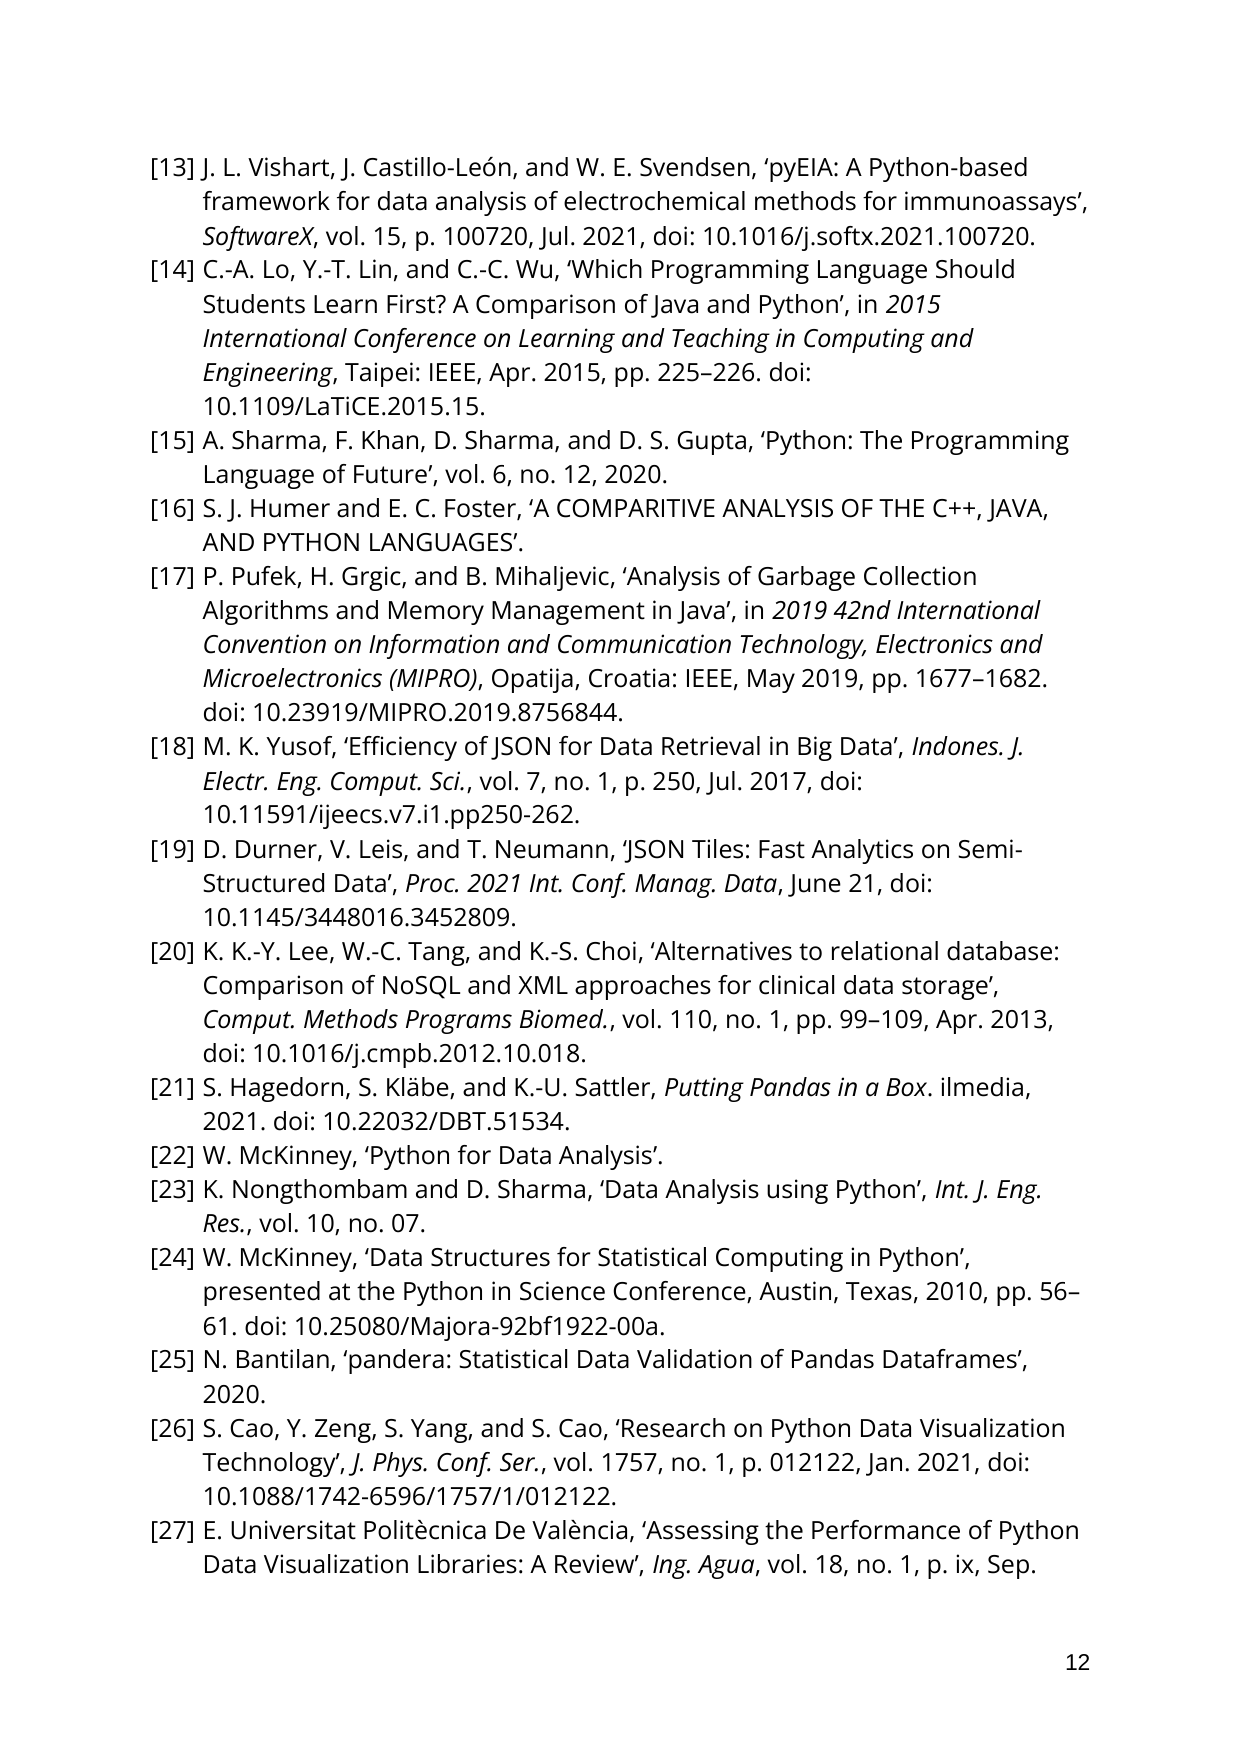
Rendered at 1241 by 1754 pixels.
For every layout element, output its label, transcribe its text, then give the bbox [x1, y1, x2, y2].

text [26] S. Cao, Y. Zeng, S. Yang, and S. Cao, ‘Research on Python Data Visualization Technology’, J. Phys. Conf. Ser., vol. 1757, no. 1, p. 012122, Jan. 2021, doi: 10.1088/1742-6596/1757/1/012122. [150, 1410, 1090, 1512]
text [23] K. Nongthombam and D. Sharma, ‘Data Analysis using Python’, Int. J. Eng. Res., vol. 10, no. 07. [150, 1172, 1090, 1240]
text [22] W. McKinney, ‘Python for Data Analysis’. [150, 1138, 1090, 1172]
text [25] N. Bantilan, ‘pandera: Statistical Data Validation of Pandas Dataframes’, 2020. [150, 1342, 1090, 1410]
text [14] C.-A. Lo, Y.-T. Lin, and C.-C. Wu, ‘Which Programming Language Should Students Learn First? A Comparison of Java and Python’, in 2015 International Conference on Learning and Teaching in Computing and Engineering, Taipei: IEEE, Apr. 2015, pp. 225–226. doi: 10.1109/LaTiCE.2015.15. [150, 252, 1090, 422]
text [15] A. Sharma, F. Khan, D. Sharma, and D. S. Gupta, ‘Python: The Programming Language of Future’, vol. 6, no. 12, 2020. [150, 422, 1090, 491]
text [16] S. J. Humer and E. C. Foster, ‘A COMPARITIVE ANALYSIS OF THE C++, JAVA, AND PYTHON LANGUAGES’. [150, 491, 1090, 559]
text [24] W. McKinney, ‘Data Structures for Statistical Computing in Python’, presented at the Python in Science Conference, Austin, Texas, 2010, pp. 56–61. doi: 10.25080/Majora-92bf1922-00a. [150, 1240, 1090, 1342]
text [13] J. L. Vishart, J. Castillo-León, and W. E. Svendsen, ‘pyEIA: A Python-based framework for data analysis of electrochemical methods for immunoassays’, SoftwareX, vol. 15, p. 100720, Jul. 2021, doi: 10.1016/j.softx.2021.100720. [150, 150, 1090, 252]
text [21] S. Hagedorn, S. Kläbe, and K.-U. Sattler, Putting Pandas in a Box. ilmedia, 2021. doi: 10.22032/DBT.51534. [150, 1070, 1090, 1138]
text [17] P. Pufek, H. Grgic, and B. Mihaljevic, ‘Analysis of Garbage Collection Algorithms and Memory Management in Java’, in 2019 42nd International Convention on Information and Communication Technology, Electronics and Microelectronics (MIPRO), Opatija, Croatia: IEEE, May 2019, pp. 1677–1682. doi: 10.23919/MIPRO.2019.8756844. [150, 559, 1090, 729]
text [18] M. K. Yusof, ‘Efficiency of JSON for Data Retrieval in Big Data’, Indones. J. Electr. Eng. Comput. Sci., vol. 7, no. 1, p. 250, Jul. 2017, doi: 10.11591/ijeecs.v7.i1.pp250-262. [150, 729, 1090, 831]
text [19] D. Durner, V. Leis, and T. Neumann, ‘JSON Tiles: Fast Analytics on Semi-Structured Data’, Proc. 2021 Int. Conf. Manag. Data, June 21, doi: 10.1145/3448016.3452809. [150, 831, 1090, 933]
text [150, 1512, 1090, 1581]
text [20] K. K.-Y. Lee, W.-C. Tang, and K.-S. Choi, ‘Alternatives to relational database: Comparison of NoSQL and XML approaches for clinical data storage’, Comput. Methods Programs Biomed., vol. 110, no. 1, pp. 99–109, Apr. 2013, doi: 10.1016/j.cmpb.2012.10.018. [150, 933, 1090, 1070]
